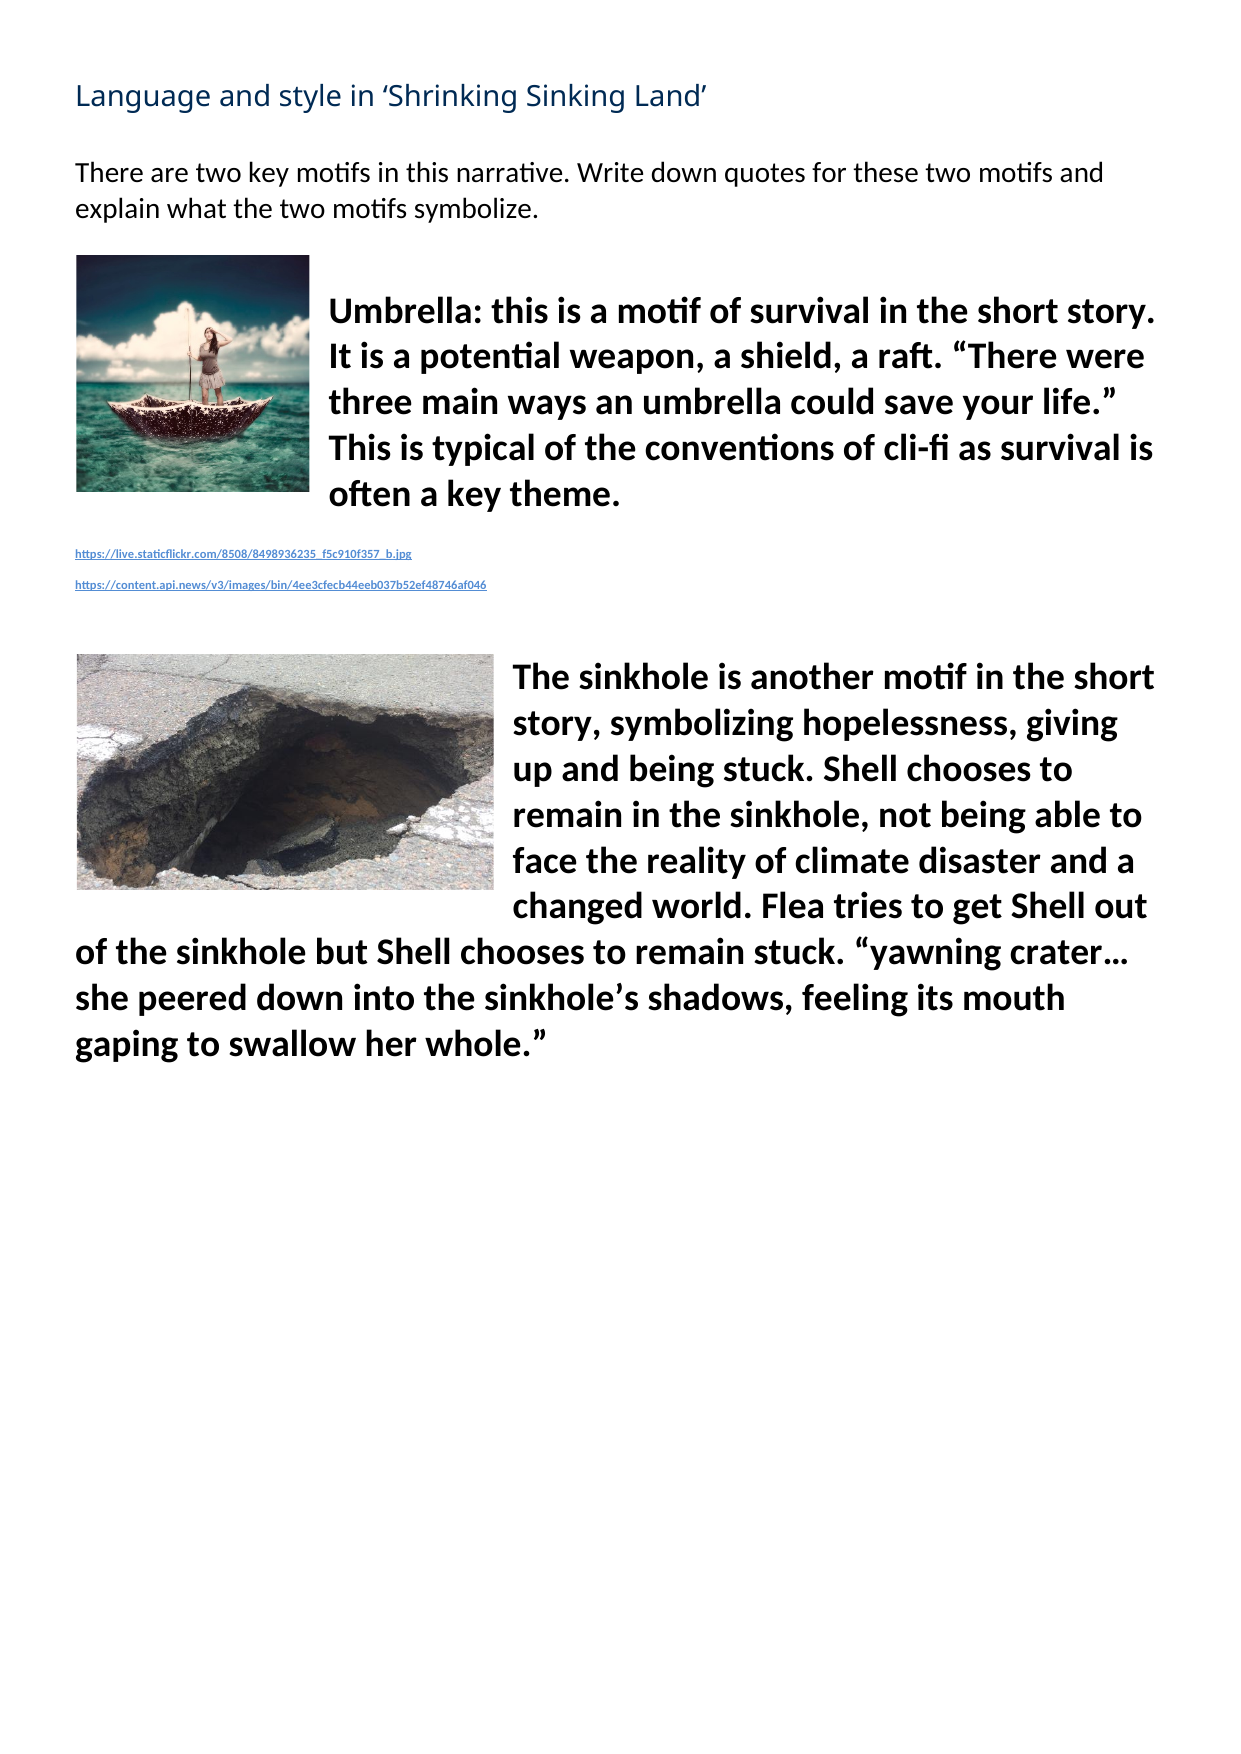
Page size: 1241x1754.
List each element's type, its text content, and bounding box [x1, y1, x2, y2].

title https://content.api.news/v3/images/bin/4ee3cfecb44eeb037b52ef48746af046 [75, 577, 1165, 592]
picture [75, 255, 309, 490]
title https://live.staticflickr.com/8508/8498936235_f5c910f357_b.jpg [75, 546, 1165, 562]
picture [75, 654, 494, 889]
title Language and style in ‘Shrinking Sinking Land’ [75, 75, 1165, 115]
title There are two key motifs in this narrative. Write down quotes for these two motifs and explain what the two motifs symbolize. [75, 154, 1165, 226]
title Umbrella: this is a motif of survival in the short story. It is a potential weapon, a shield, a raft. “There were three main ways an umbrella could save your life.” This is typical of the conventions of cli-fi as survival is often a key theme. [75, 287, 1165, 516]
title The sinkhole is another motif in the short story, symbolizing hopelessness, giving up and being stuck. Shell chooses to remain in the sinkhole, not being able to face the reality of climate disaster and a changed world. Flea tries to get Shell out of the sinkhole but Shell chooses to remain stuck. “yawning crater…she peered down into the sinkhole’s shadows, feeling its mouth gaping to swallow her whole.” [75, 653, 1165, 1066]
